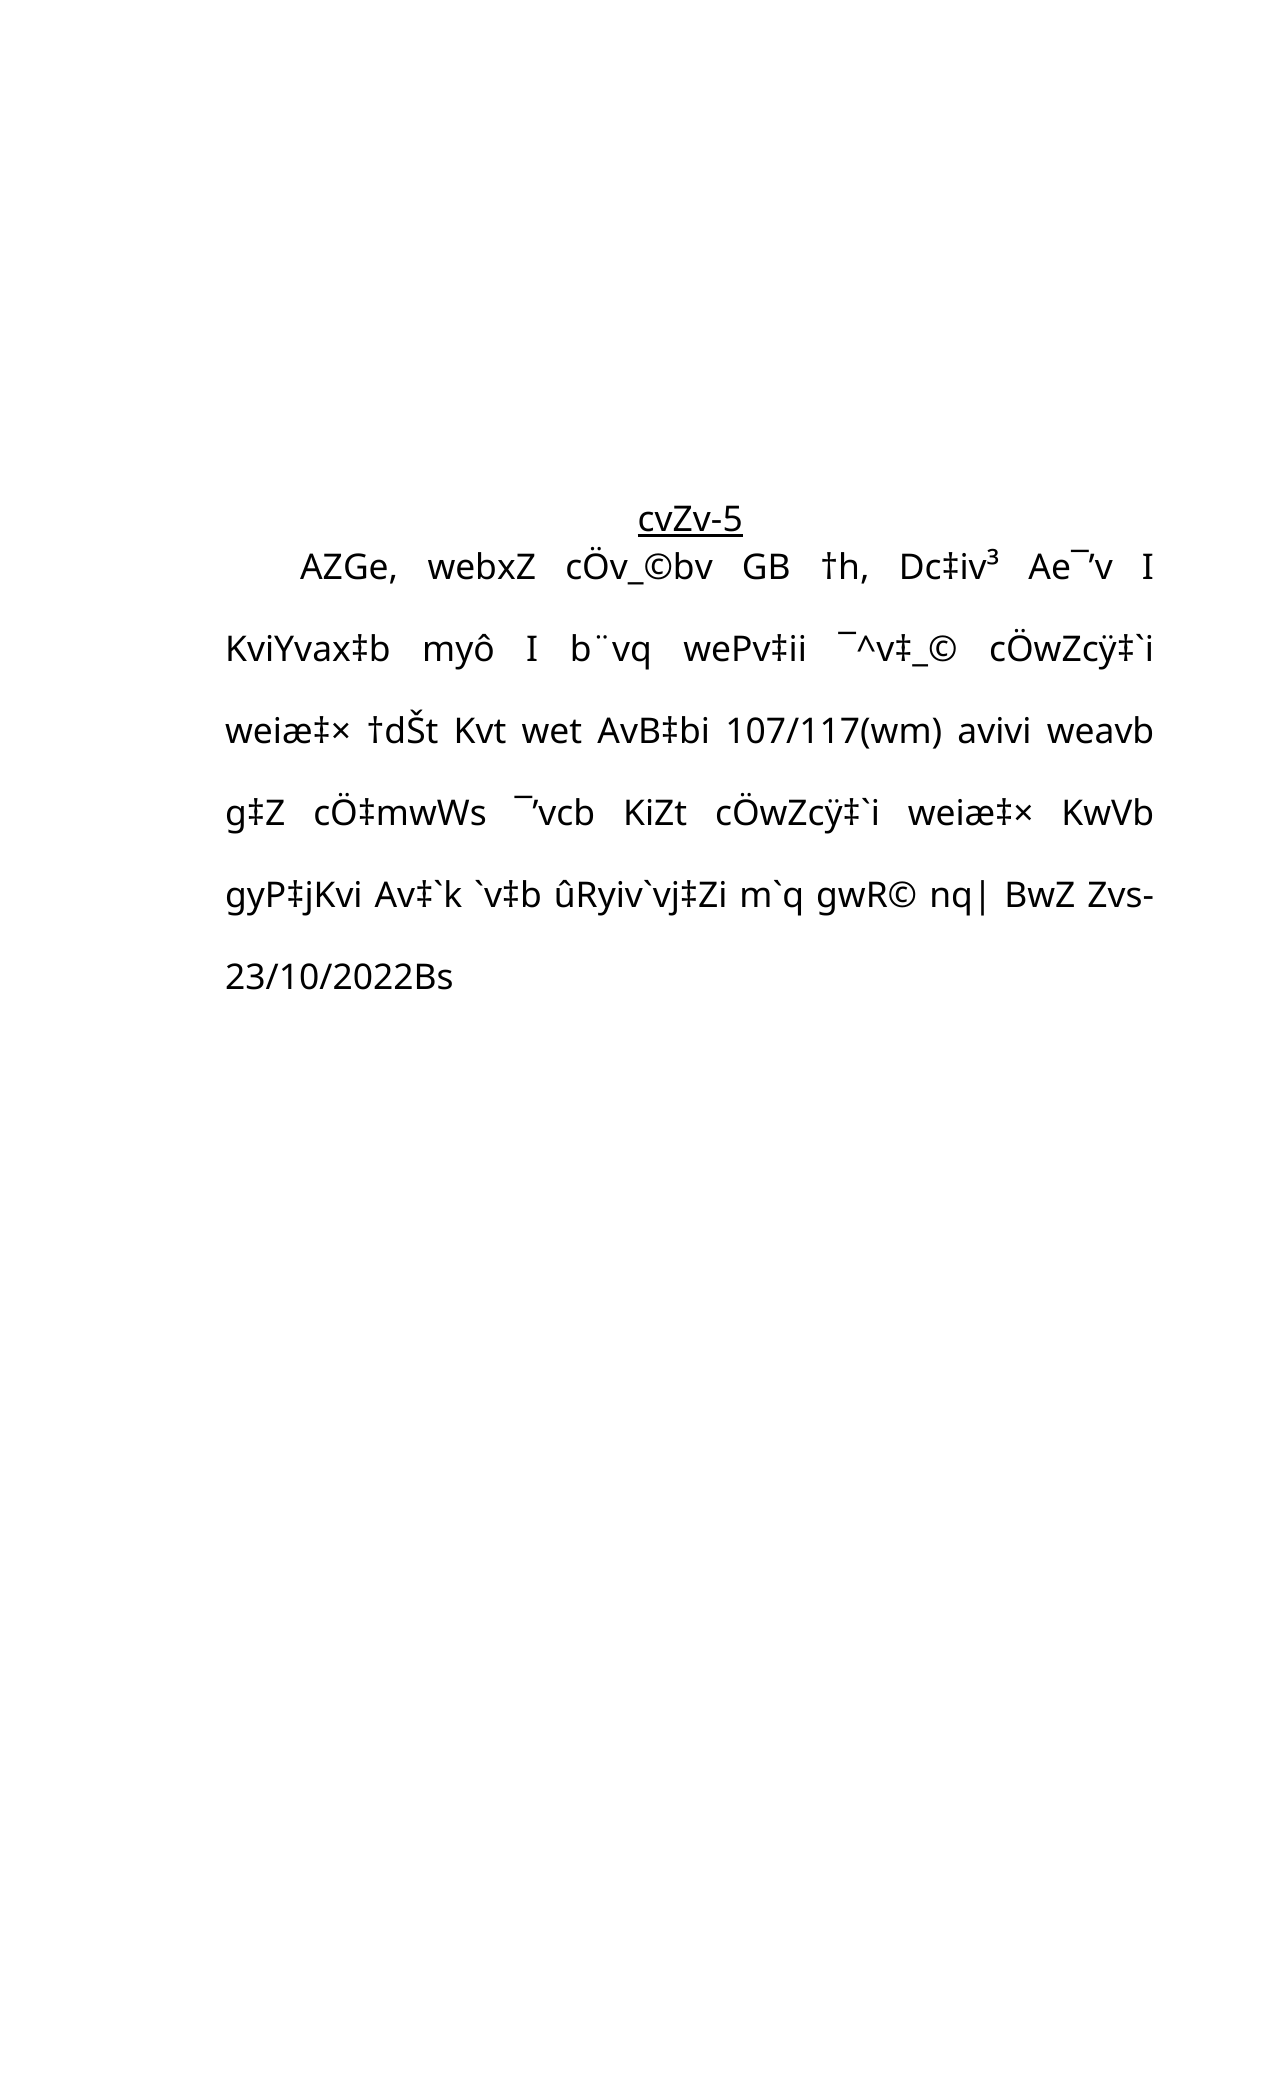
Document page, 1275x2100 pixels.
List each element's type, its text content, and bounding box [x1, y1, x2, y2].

text AZGe, webxZ cÖv_©bv GB †h, Dc‡iv³ Ae¯’v I KviYvax‡b myô I b¨vq wePv‡ii ¯^v‡_© cÖwZcÿ‡`i weiæ‡× †dŠt Kvt wet AvB‡bi 107/117(wm) avivi weavb g‡Z cÖ‡mwWs ¯’vcb KiZt cÖwZcÿ‡`i weiæ‡× KwVb gyP‡jKvi Av‡`k `v‡b ûRyiv`vj‡Zi m`q gwR© nq| BwZ Zvs-23/10/2022Bs [225, 542, 1155, 1000]
